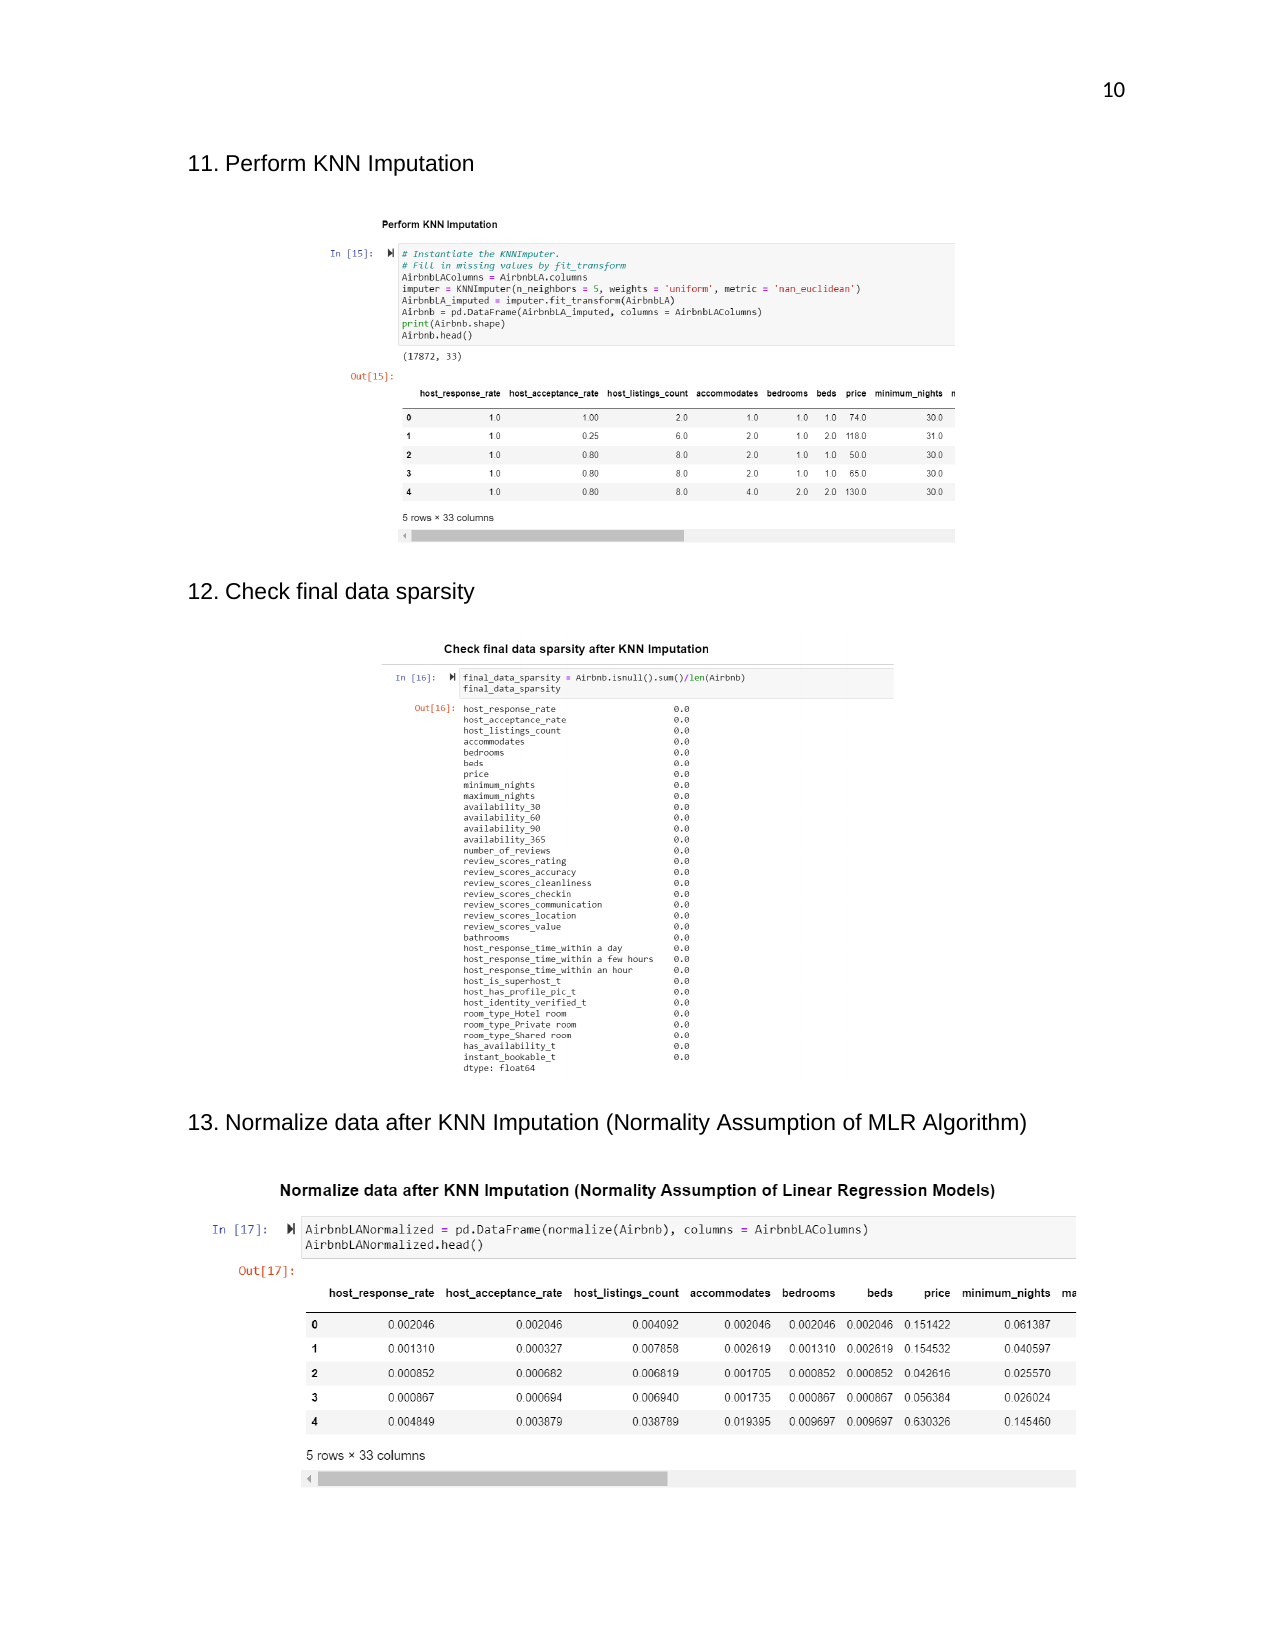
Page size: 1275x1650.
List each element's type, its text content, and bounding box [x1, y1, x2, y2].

list Perform KNN Imputation [187, 150, 1125, 176]
list Normalize data after KNN Imputation (Normality Assumption of MLR Algorithm) [187, 1109, 1125, 1135]
picture [320, 202, 955, 550]
picture [381, 630, 894, 1081]
picture [198, 1161, 1077, 1496]
list Check final data sparsity [187, 578, 1125, 604]
